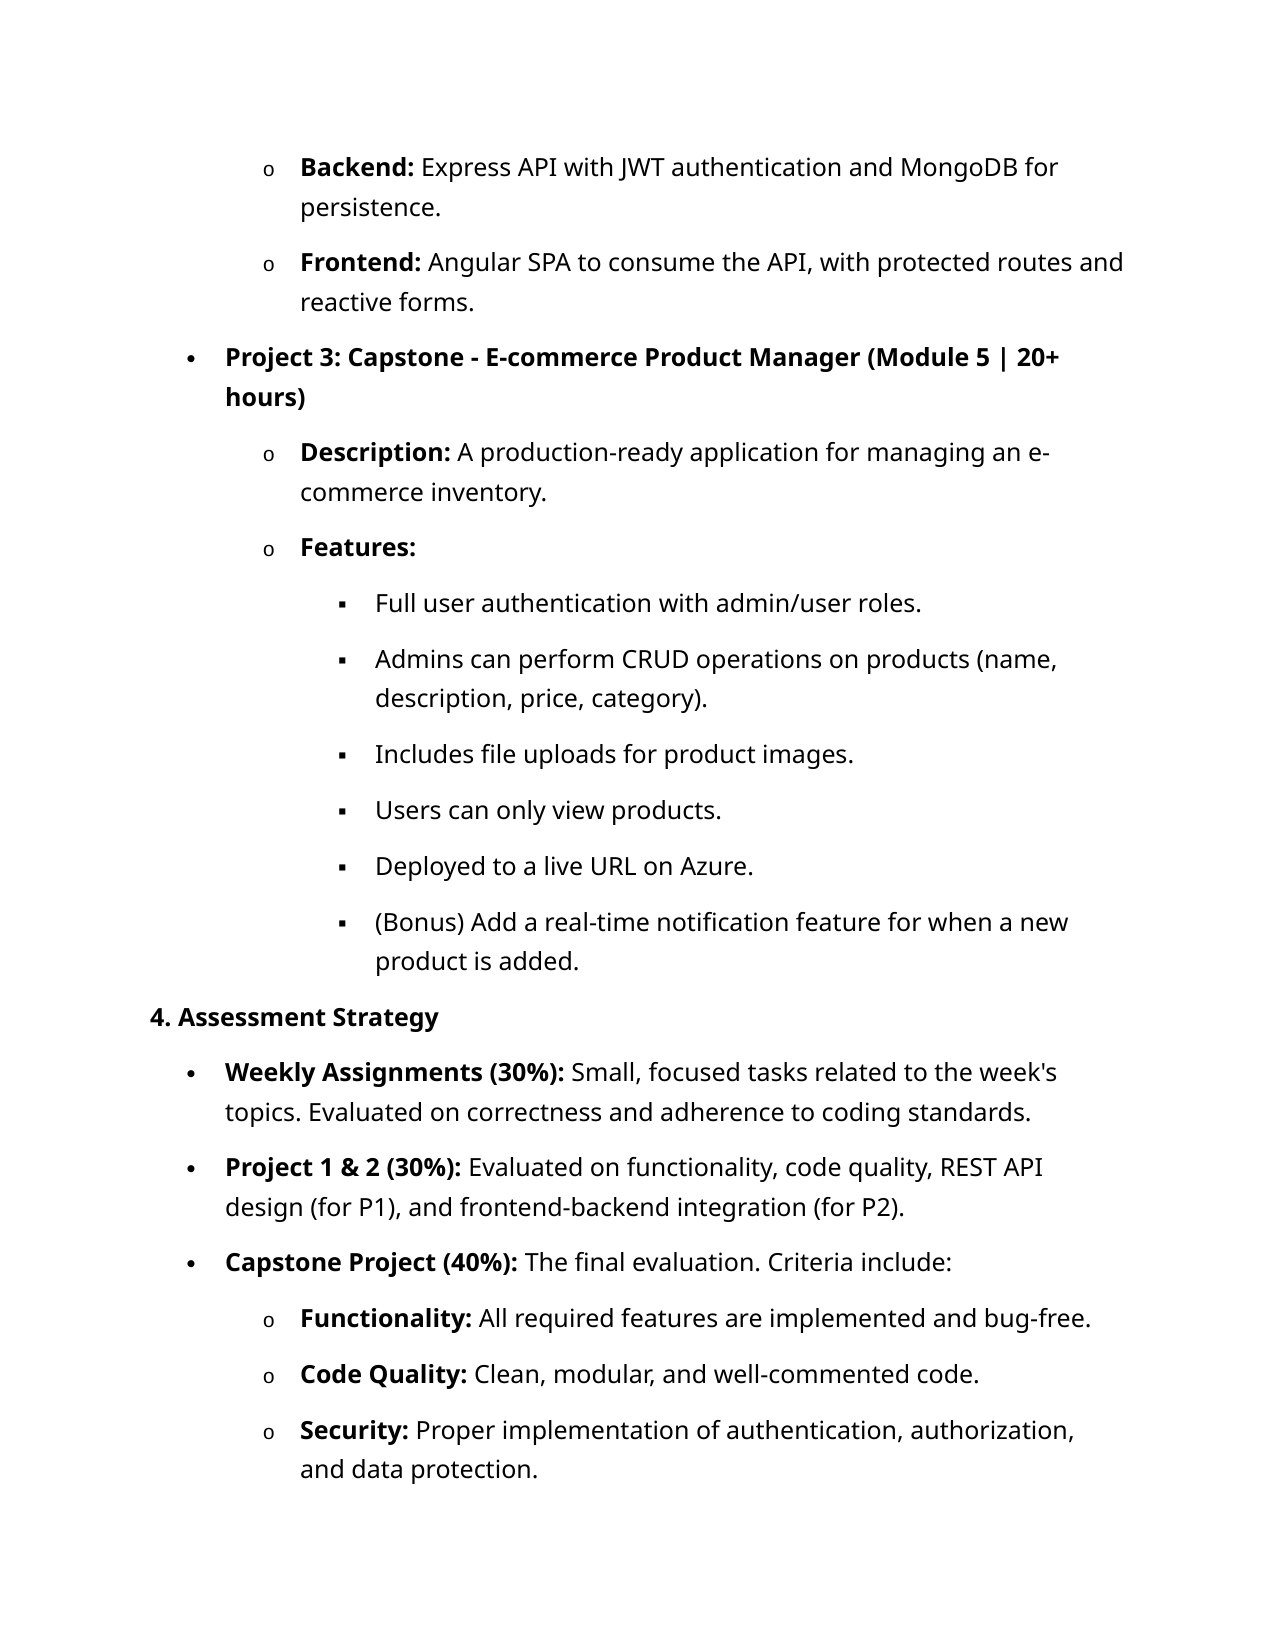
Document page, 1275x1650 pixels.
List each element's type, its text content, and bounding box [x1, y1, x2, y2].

list Functionality: All required features are implemented and bug-free. [262, 1301, 1125, 1335]
list Features: [262, 530, 1125, 564]
list Full user authentication with admin/user roles. [337, 586, 1125, 620]
list Project 3: Capstone - E-commerce Product Manager (Module 5 | 20+ hours) [187, 340, 1125, 413]
list Frontend: Angular SPA to consume the API, with protected routes and reactive forms. [262, 245, 1125, 318]
list Deployed to a live URL on Azure. [337, 848, 1125, 882]
list Admins can perform CRUD operations on products (name, description, price, category). [337, 642, 1125, 715]
list Weekly Assignments (30%): Small, focused tasks related to the week's topics. Evaluated on correctness and adherence to coding standards. [187, 1055, 1125, 1128]
list (Bonus) Add a real-time notification feature for when a new product is added. [337, 904, 1125, 977]
list Includes file uploads for product images. [337, 737, 1125, 771]
list Capstone Project (40%): The final evaluation. Criteria include: [187, 1245, 1125, 1279]
text 4. Assessment Strategy [150, 999, 1125, 1033]
list Backend: Express API with JWT authentication and MongoDB for persistence. [262, 150, 1125, 223]
list Security: Proper implementation of authentication, authorization, and data protection. [262, 1412, 1125, 1486]
list Code Quality: Clean, modular, and well-commented code. [262, 1357, 1125, 1391]
list Users can only view products. [337, 792, 1125, 827]
list Project 1 & 2 (30%): Evaluated on functionality, code quality, REST API design (for P1), and frontend-backend integration (for P2). [187, 1150, 1125, 1223]
list Description: A production-ready application for managing an e-commerce inventory. [262, 435, 1125, 508]
